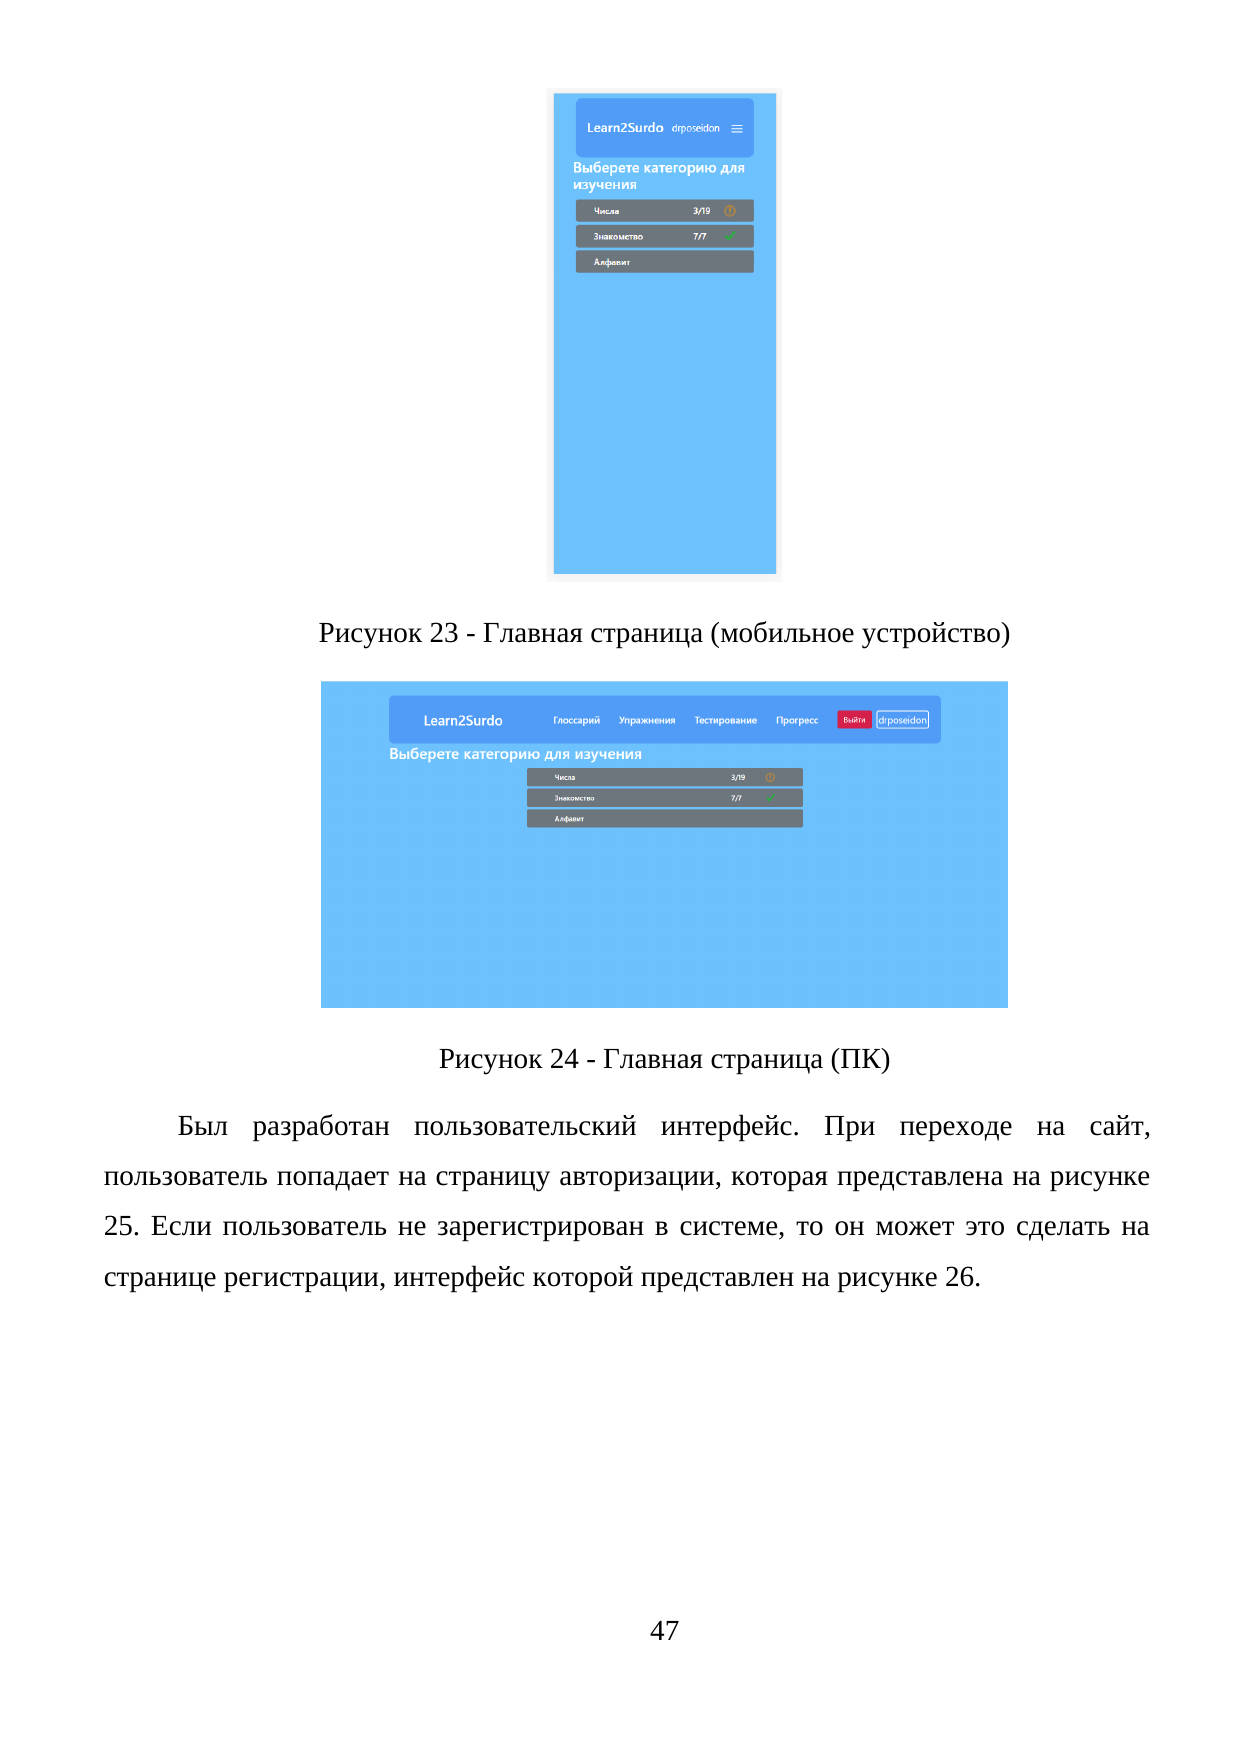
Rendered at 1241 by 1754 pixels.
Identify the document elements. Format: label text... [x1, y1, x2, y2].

picture [546, 88, 783, 582]
picture [321, 681, 1008, 1008]
text Рисунок 23 - Главная страница (мобильное устройство) [103, 615, 1152, 648]
text Рисунок 24 - Главная страница (ПК) [103, 1041, 1152, 1074]
text Был разработан пользовательский интерфейс. При переходе на сайт, пользователь попадает на страницу авторизации, которая представлена на рисунке 25. Если пользователь не зарегистрирован в системе, то он может это сделать на странице регистрации, интерфейс которой представлен на рисунке 26. [103, 1108, 1152, 1292]
